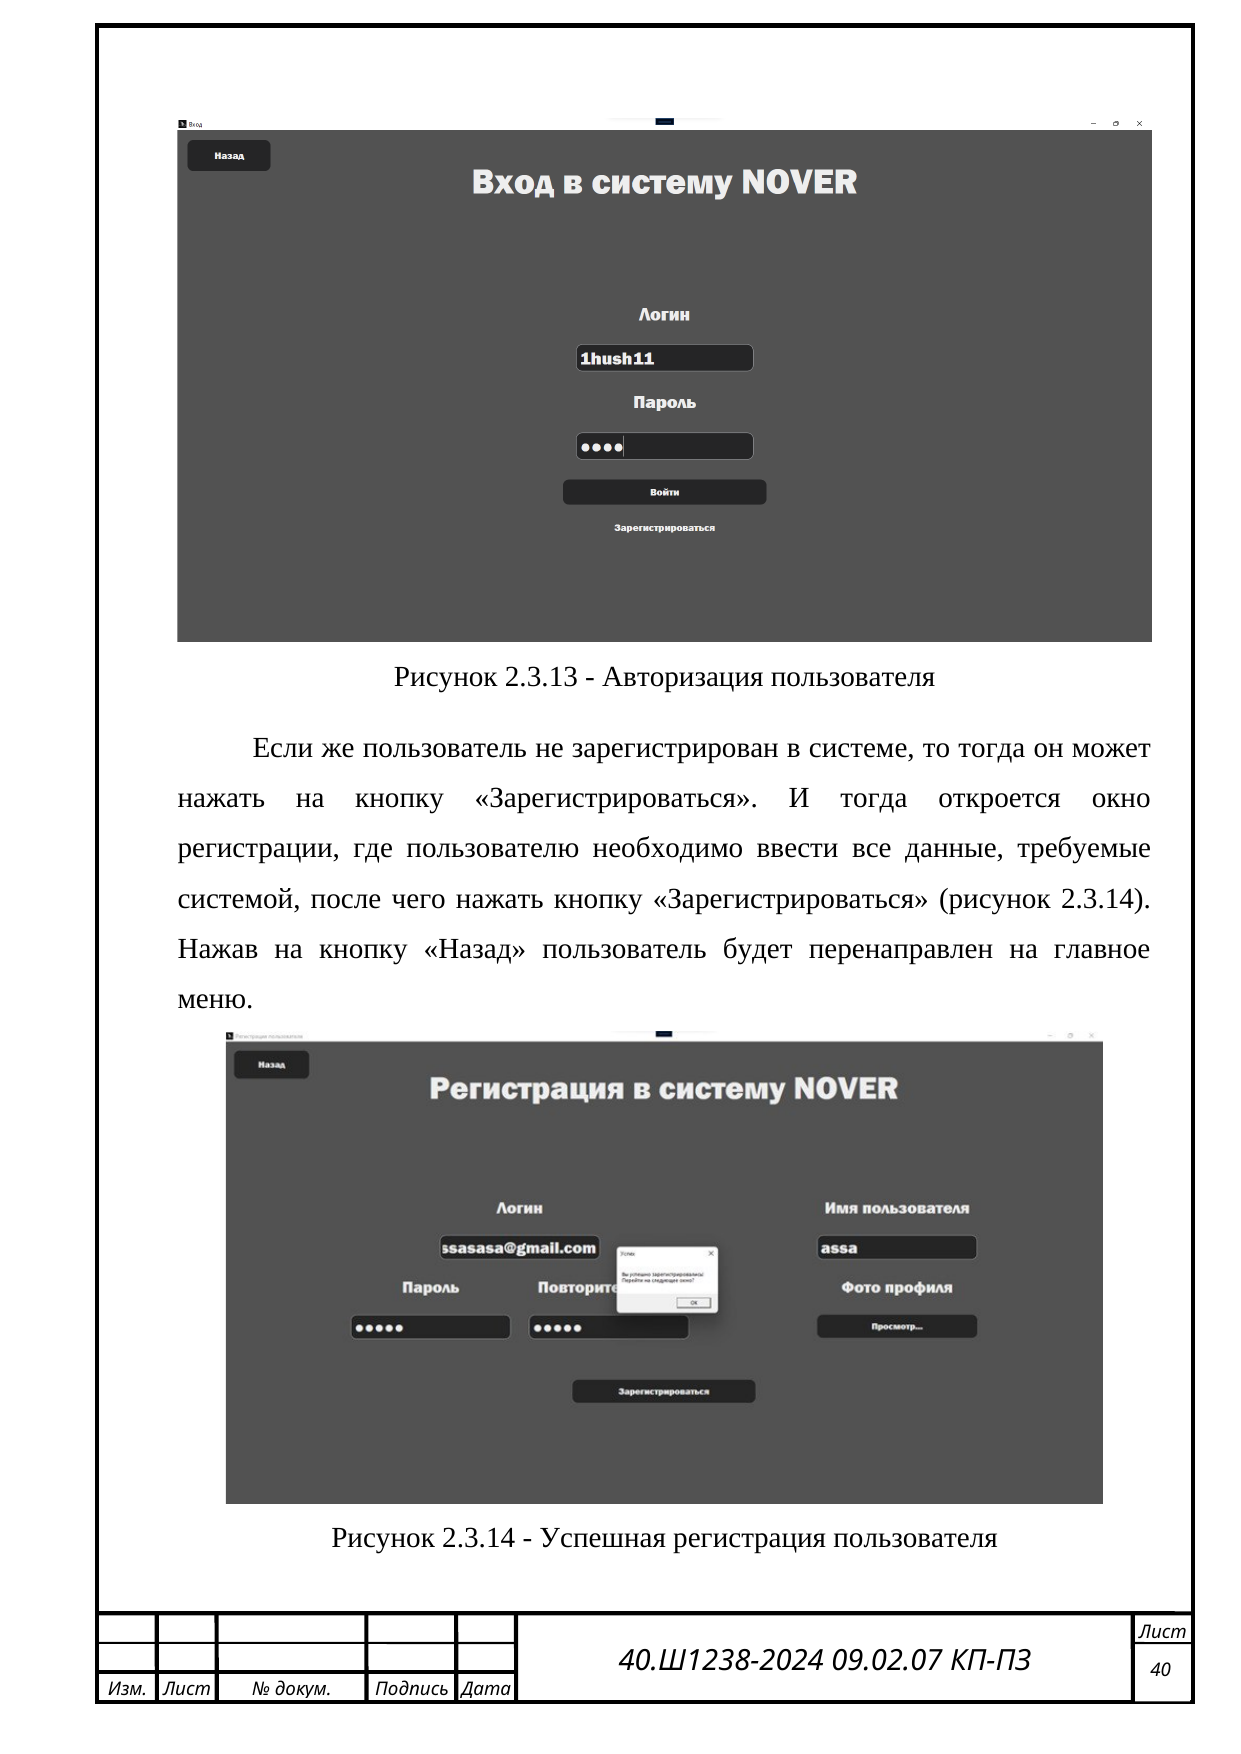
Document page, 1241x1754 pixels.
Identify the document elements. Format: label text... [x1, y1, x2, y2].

text Если же пользователь не зарегистрирован в системе, то тогда он может нажать на кнопку «Зарегистрироваться». И тогда откроется окно регистрации, где пользователю необходимо ввести все данные, требуемые системой, после чего нажать кнопку «Зарегистрироваться» (рисунок 2.3.14). Нажав на кнопку «Назад» пользователь будет перенаправлен на главное меню. [177, 730, 1152, 1015]
picture [225, 1031, 1103, 1504]
text Рисунок 2.3.13 - Авторизация пользователя [177, 659, 1152, 692]
text Рисунок 2.3.14 - Успешная регистрация пользователя [177, 1520, 1152, 1554]
picture [177, 118, 1152, 642]
